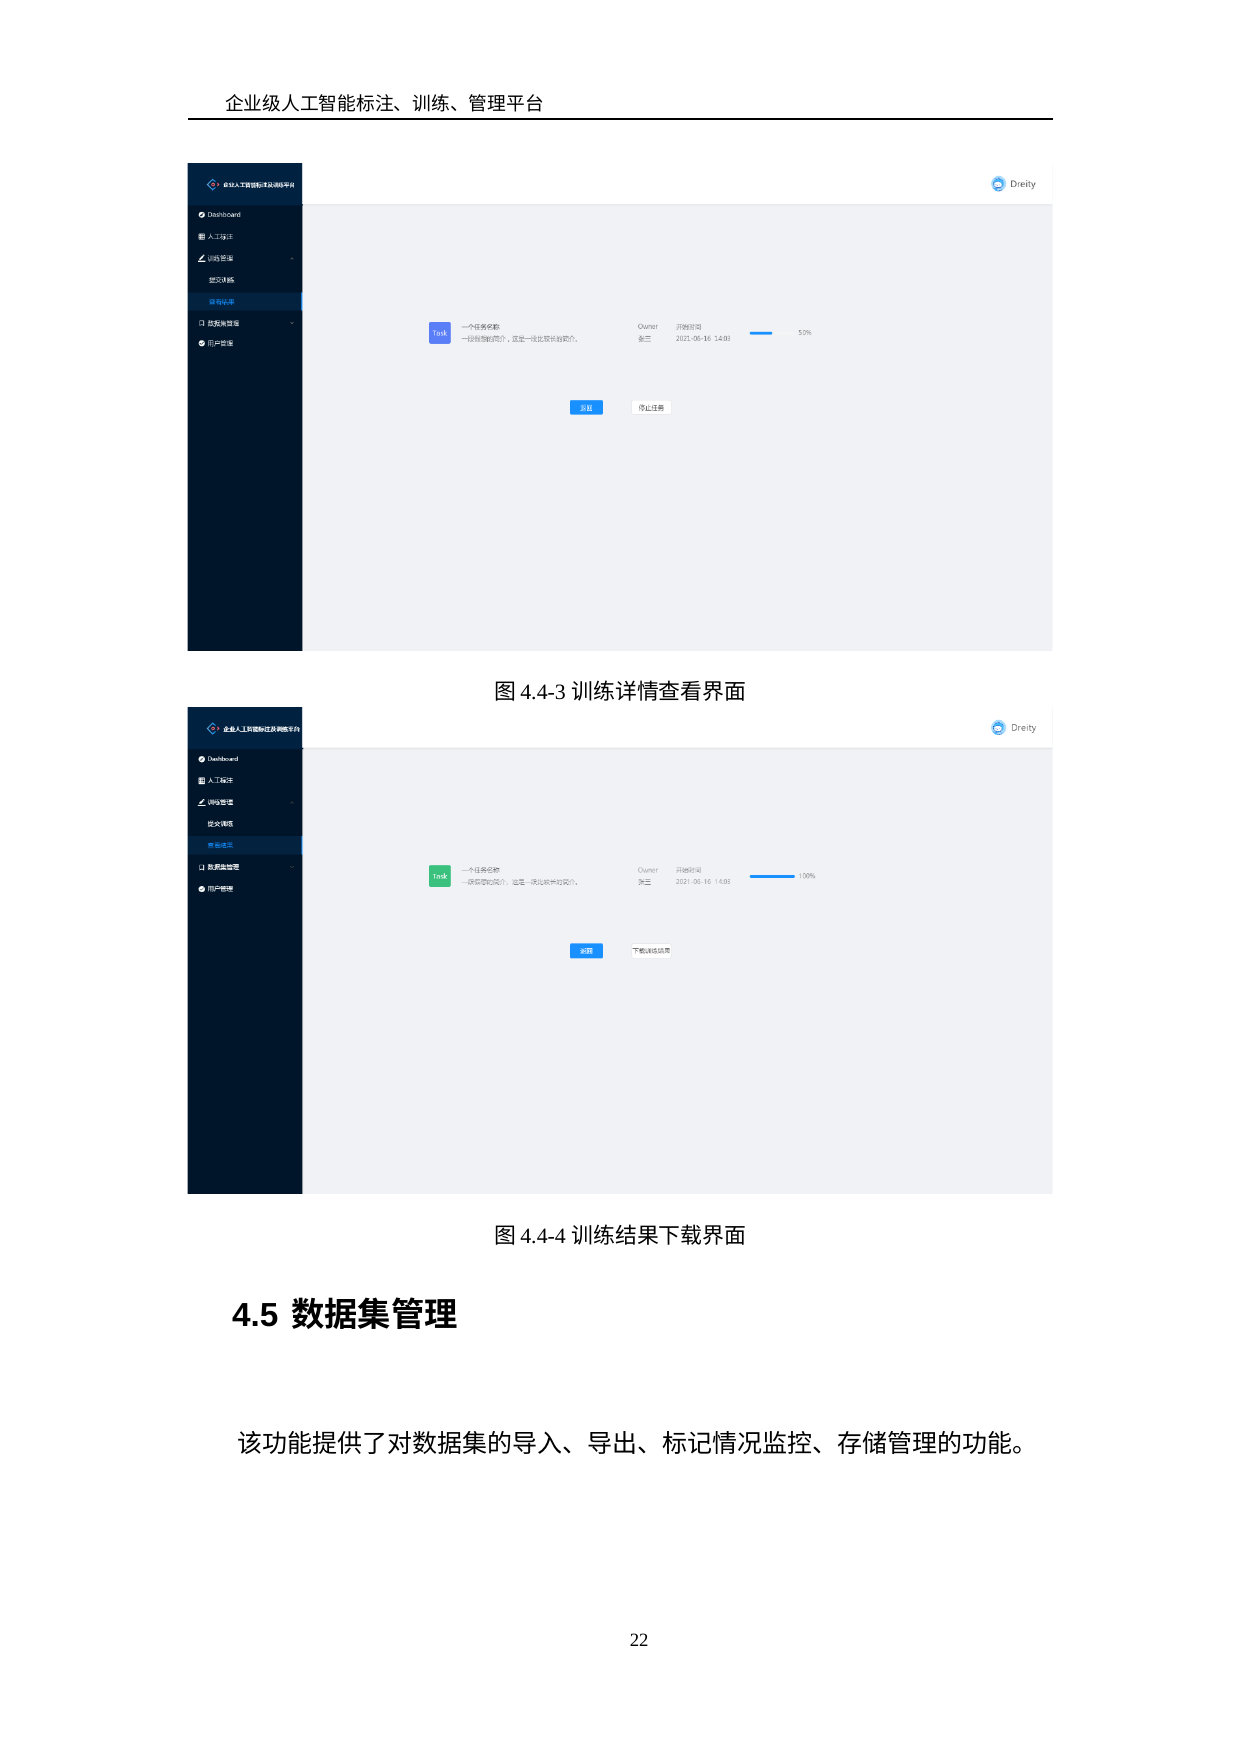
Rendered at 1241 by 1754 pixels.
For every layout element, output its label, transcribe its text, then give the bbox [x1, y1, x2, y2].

text 图4.4-3 训练详情查看界面 [187, 673, 1053, 707]
picture [187, 163, 1053, 651]
text 该功能提供了对数据集的导入、导出、标记情况监控、存储管理的功能。 [187, 1408, 1053, 1476]
picture [187, 707, 1053, 1194]
subtitle 数据集管理 [232, 1278, 1053, 1346]
text 图4.4-4 训练结果下载界面 [187, 1217, 1053, 1251]
